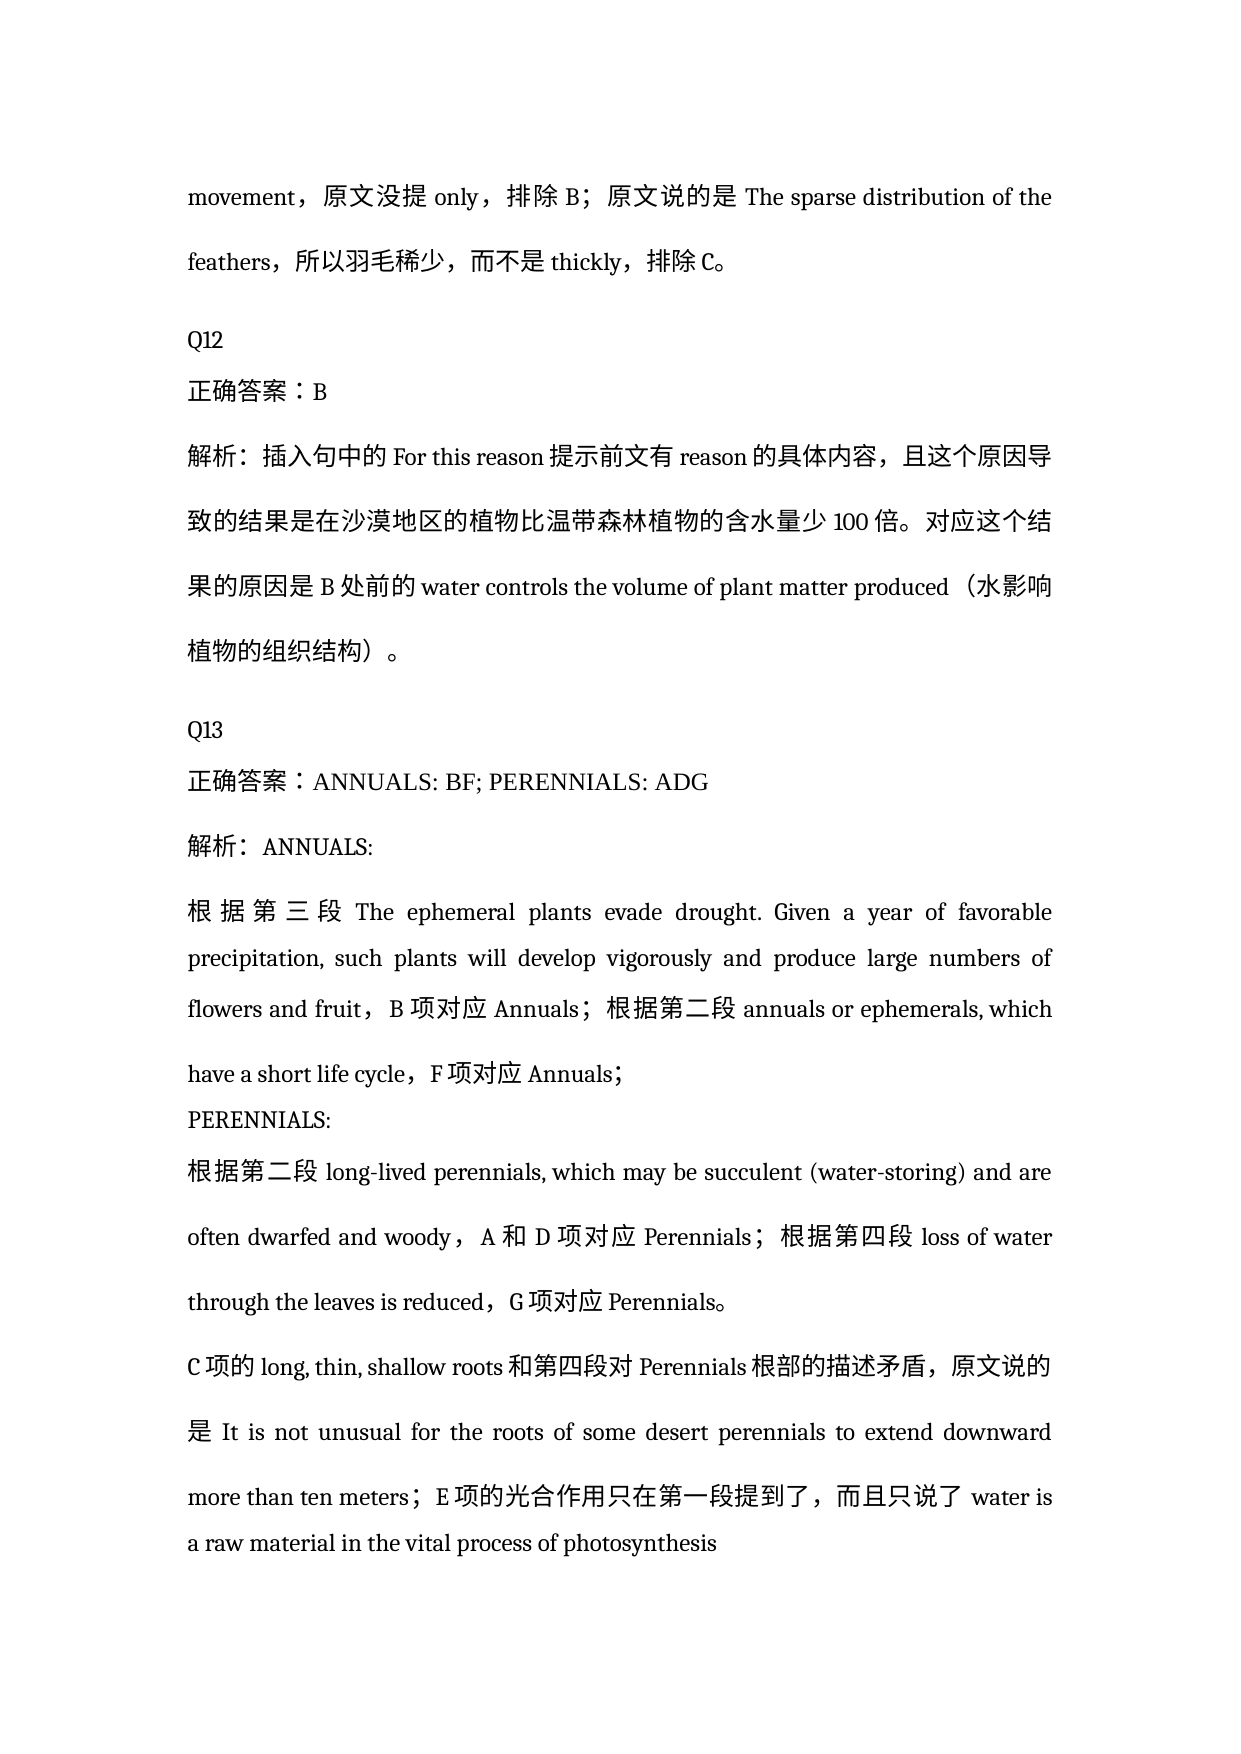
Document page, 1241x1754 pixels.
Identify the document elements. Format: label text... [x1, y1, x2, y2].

text Q12 [187, 324, 1053, 357]
text C项的long, thin, shallow roots和第四段对Perennials根部的描述矛盾，原文说的是It is not unusual for the roots of some desert perennials to extend downward more than ten meters；E项的光合作用只在第一段提到了，而且只说了water is a raw material in the vital process of photosynthesis [187, 1332, 1053, 1559]
text 解析：插入句中的For this reason提示前文有reason的具体内容，且这个原因导致的结果是在沙漠地区的植物比温带森林植物的含水量少100倍。对应这个结果的原因是B处前的water controls the volume of plant matter produced（水影响植物的组织结构）。 [187, 422, 1053, 682]
text 根据第三段The ephemeral plants evade drought. Given a year of favorable precipitation, such plants will develop vigorously and produce large numbers of flowers and fruit，B项对应Annuals；根据第二段annuals or ephemerals, which have a short life cycle，F项对应Annuals ； [187, 877, 1053, 1104]
text Q13 [187, 714, 1053, 747]
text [187, 162, 1053, 292]
text 根据第二段long-lived perennials, which may be succulent (water-storing) and are often dwarfed and woody，A和D项对应Perennials；根据第四段loss of water through the leaves is reduced，G项对应Perennials。 [187, 1137, 1053, 1332]
text 正确答案：B [187, 357, 1053, 422]
text 正确答案：ANNUALS: BF; PERENNIALS: ADG [187, 747, 1053, 812]
text 解析：ANNUALS: [187, 812, 1053, 877]
text PERENNIALS: [187, 1104, 1053, 1137]
